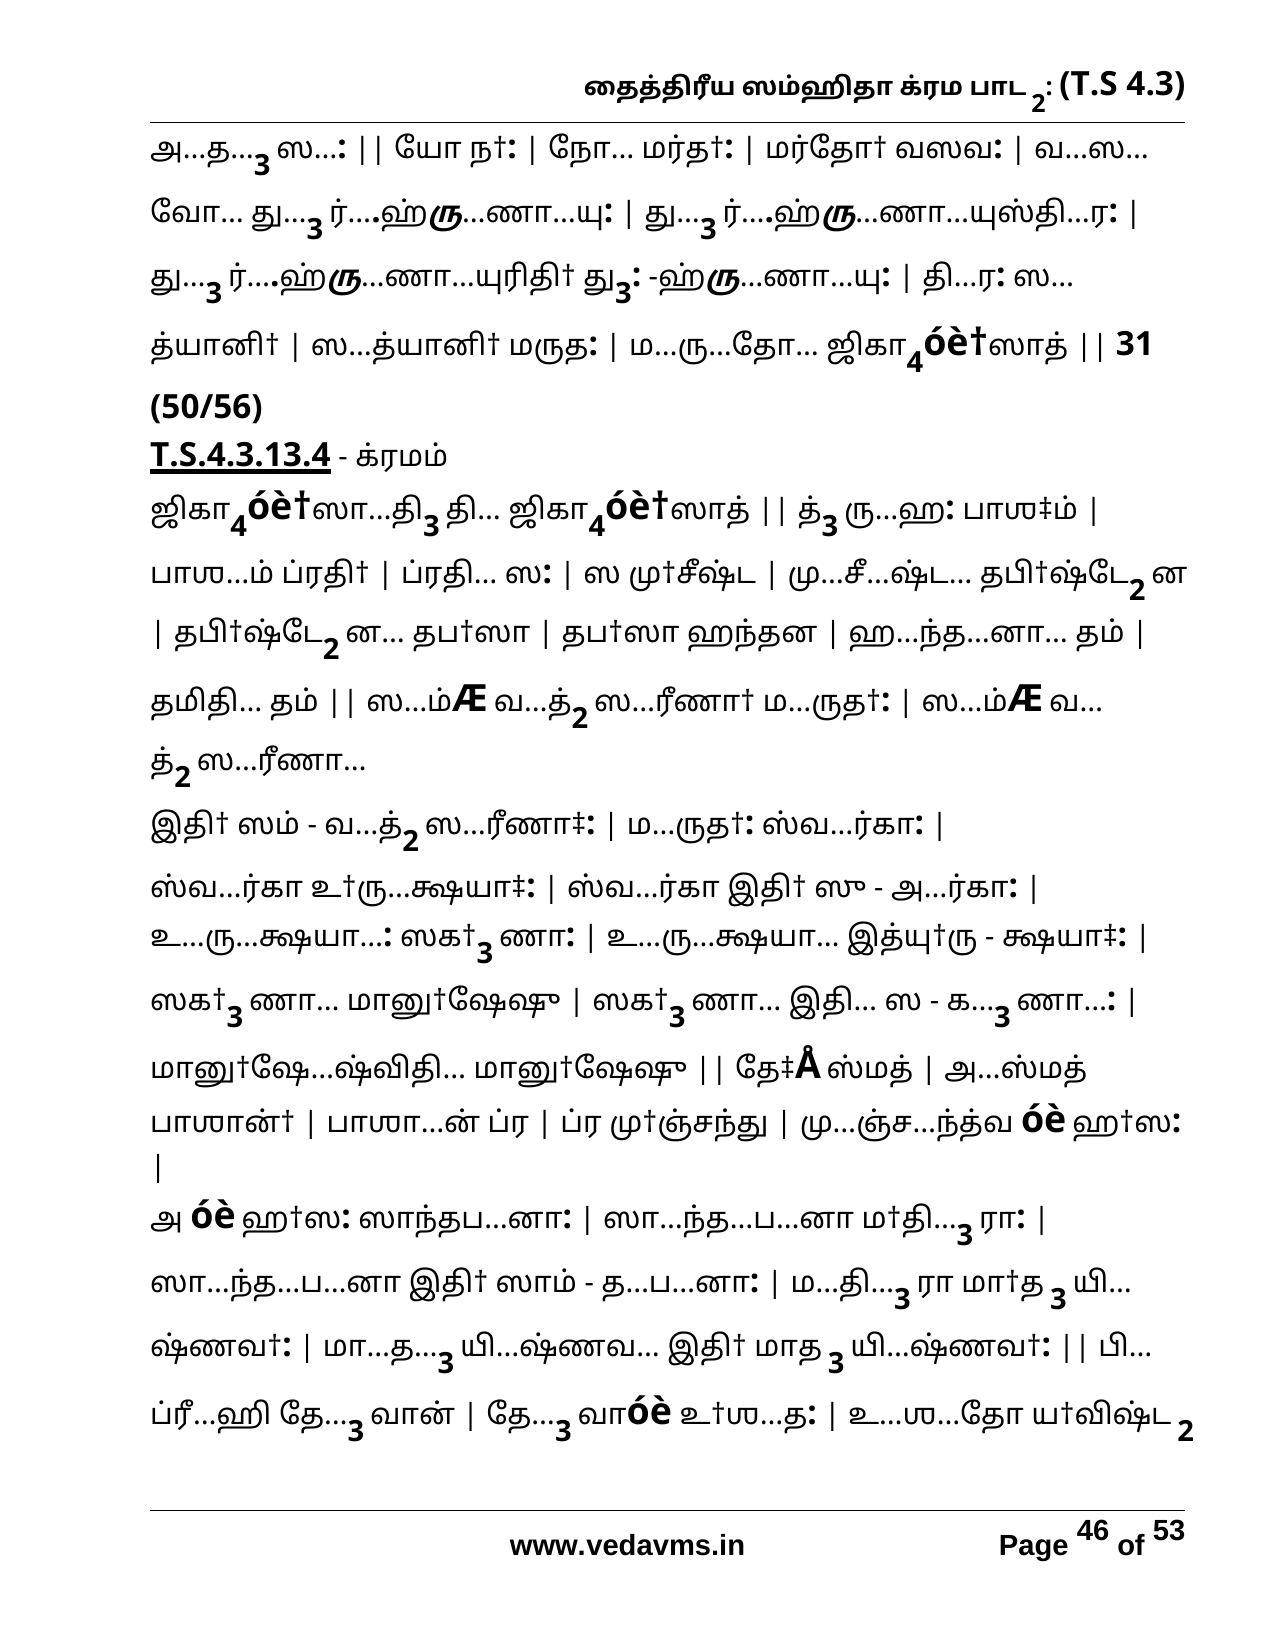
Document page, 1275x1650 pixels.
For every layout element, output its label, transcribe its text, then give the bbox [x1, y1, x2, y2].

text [150, 123, 1185, 428]
text T.S.4.3.13.4 - க்ரமம் [150, 430, 1185, 477]
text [150, 479, 1200, 1450]
